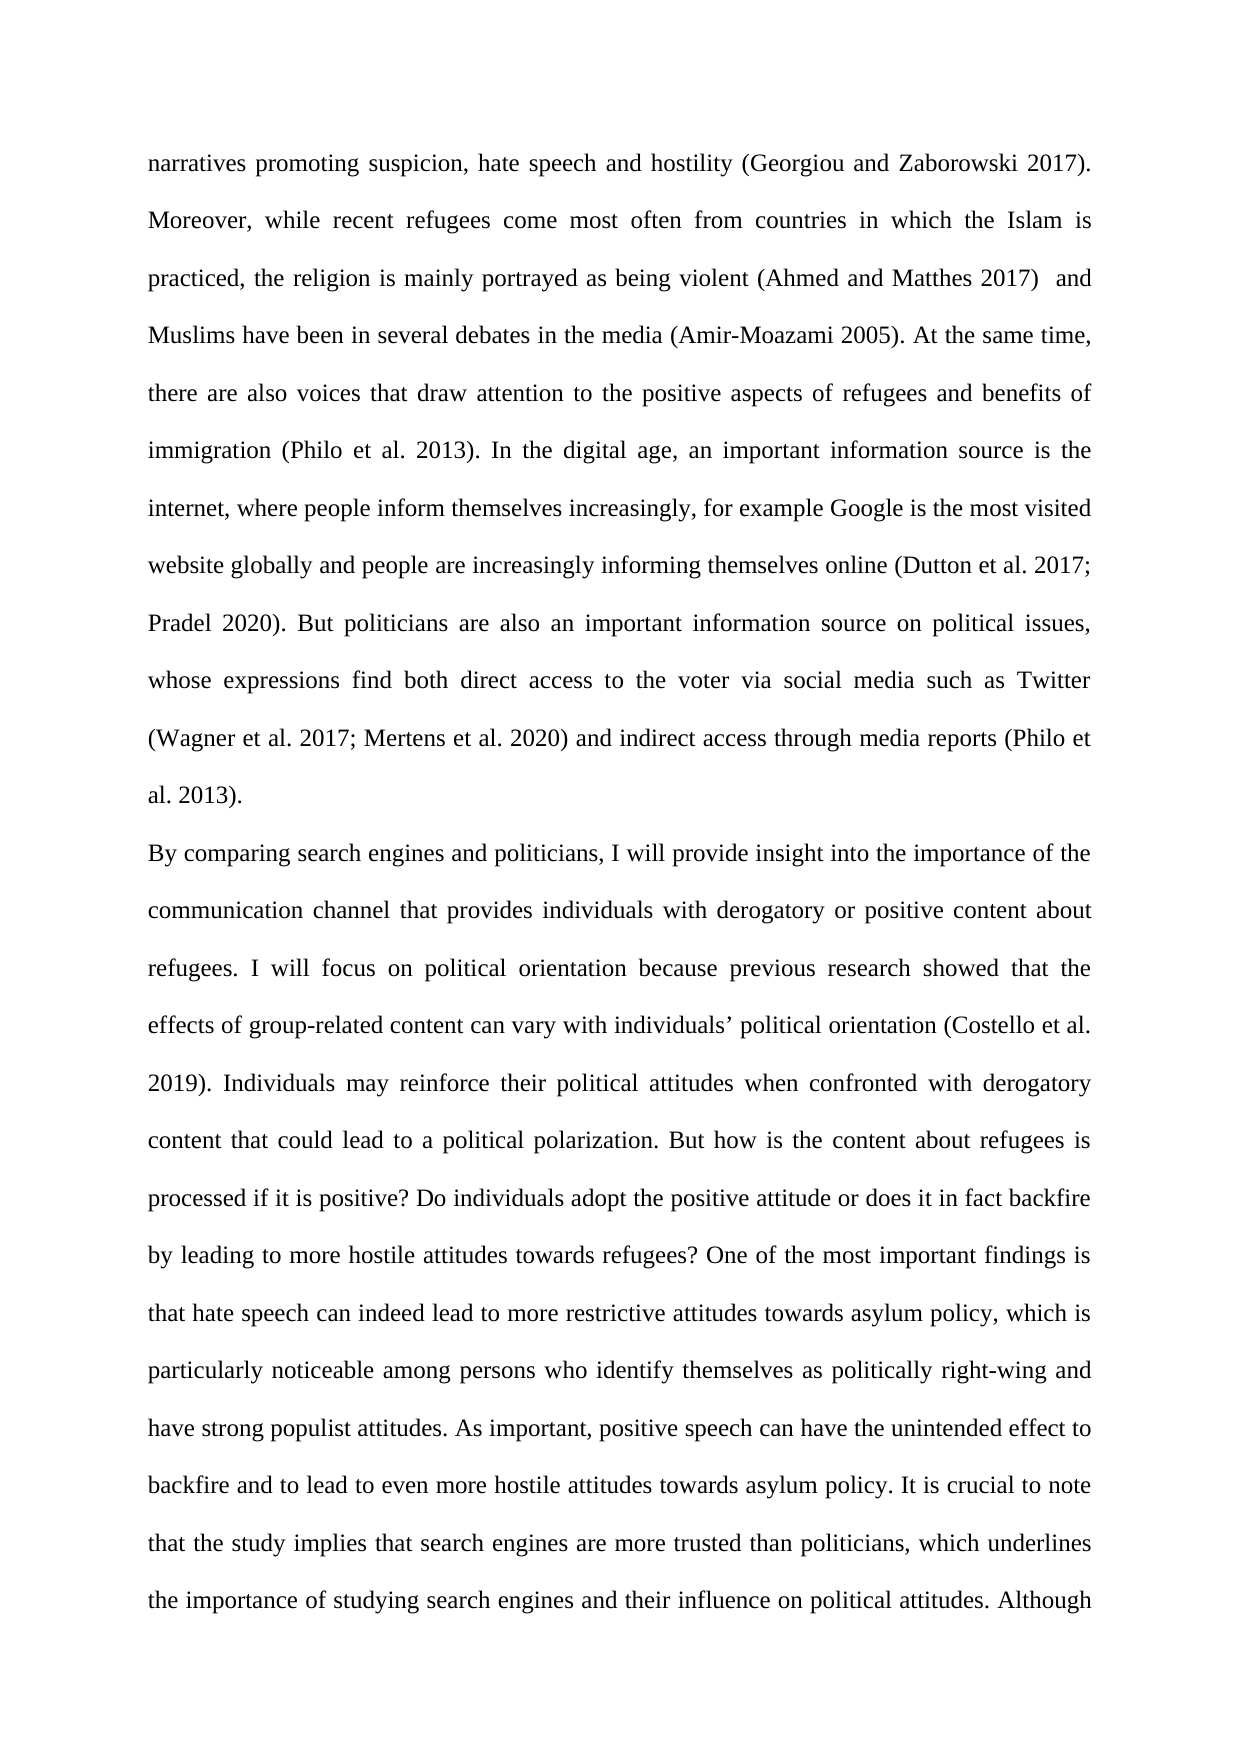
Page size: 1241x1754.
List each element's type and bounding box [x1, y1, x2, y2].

text [148, 148, 1093, 809]
text [148, 838, 1093, 1614]
